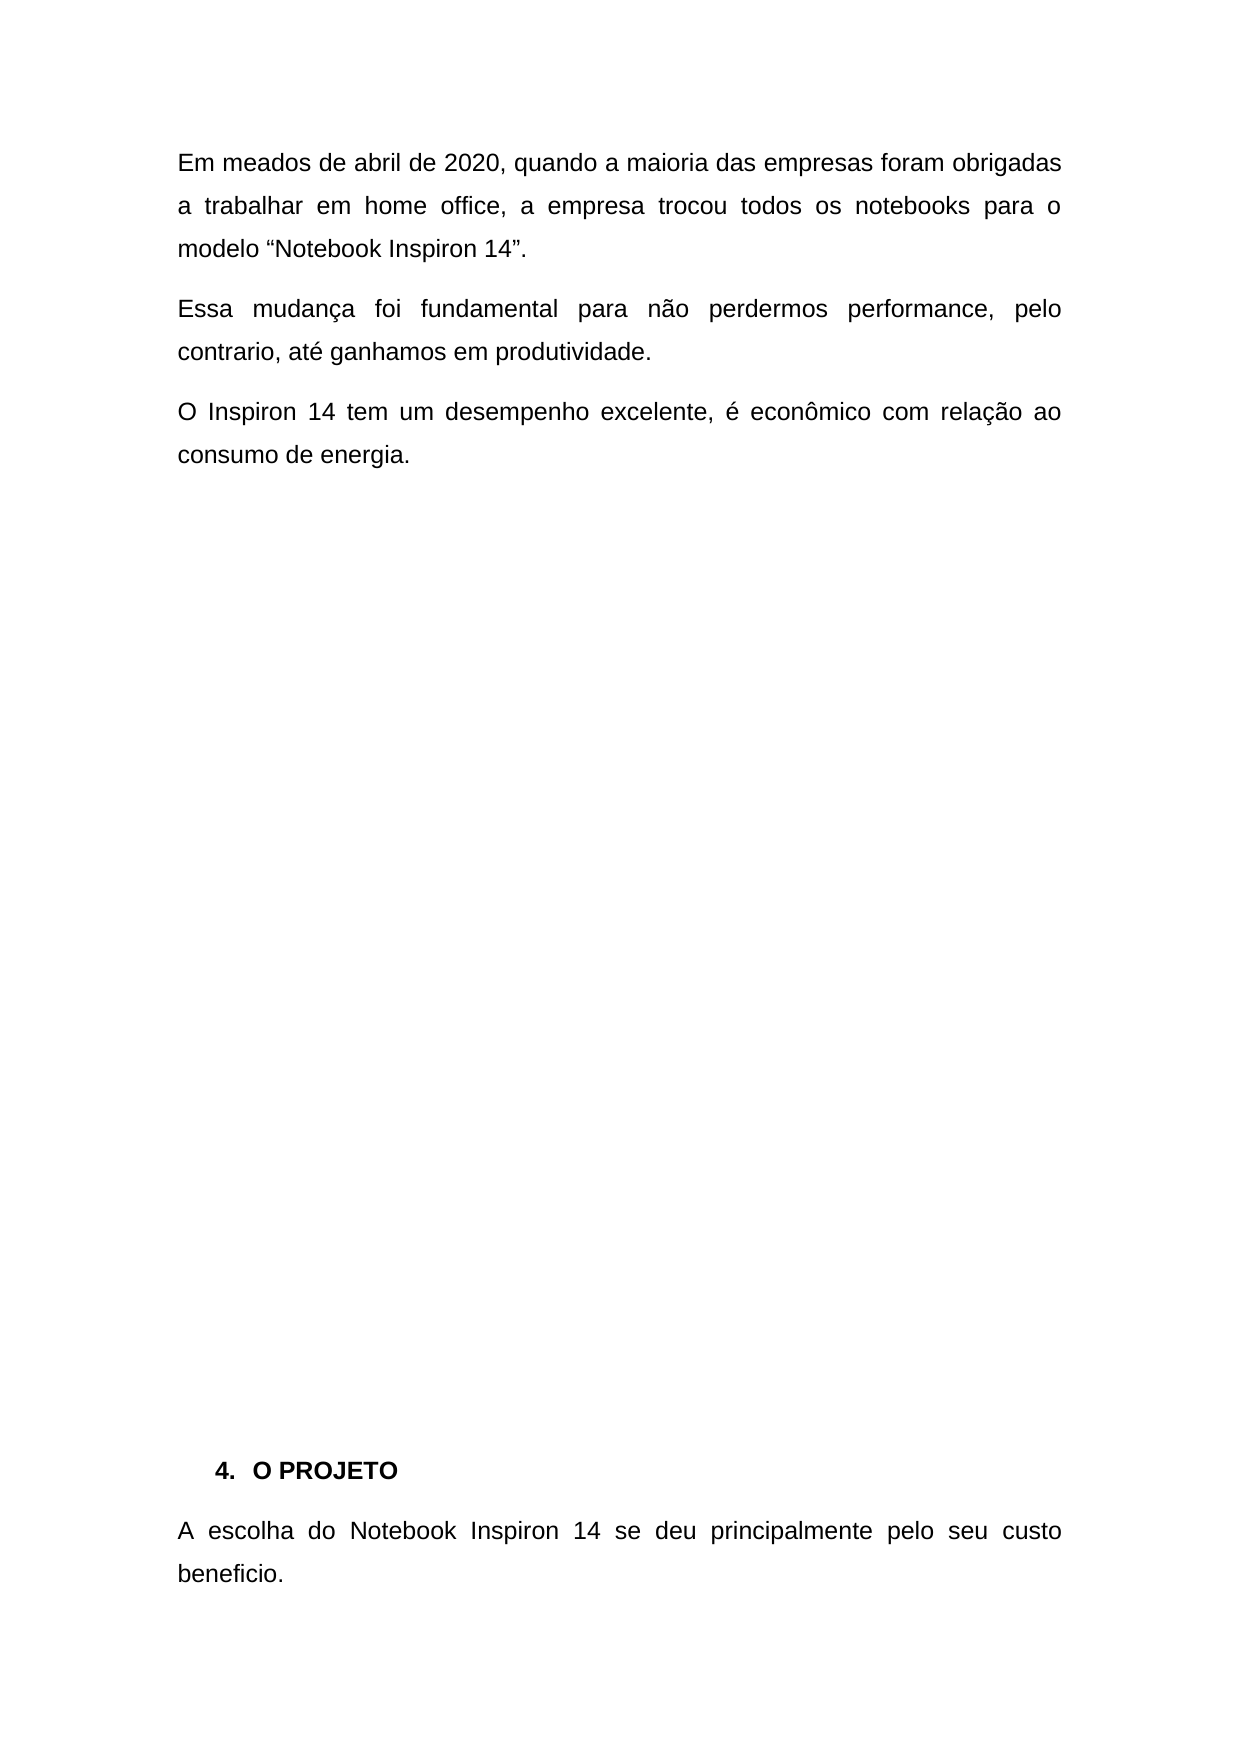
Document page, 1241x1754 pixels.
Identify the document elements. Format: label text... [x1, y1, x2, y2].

text Em meados de abril de 2020, quando a maioria das empresas foram obrigadas a trabalhar em home office, a empresa trocou todos os notebooks para o modelo “Notebook Inspiron 14”. [177, 148, 1063, 263]
text O Inspiron 14 tem um desempenho excelente, é econômico com relação ao consumo de energia. [177, 397, 1063, 468]
text Essa mudança foi fundamental para não perdermos performance, pelo contrario, até ganhamos em produtividade. [177, 294, 1063, 366]
subtitle O PROJETO [215, 1456, 1063, 1485]
text A escolha do Notebook Inspiron 14 se deu principalmente pelo seu custo beneficio. [177, 1516, 1063, 1588]
